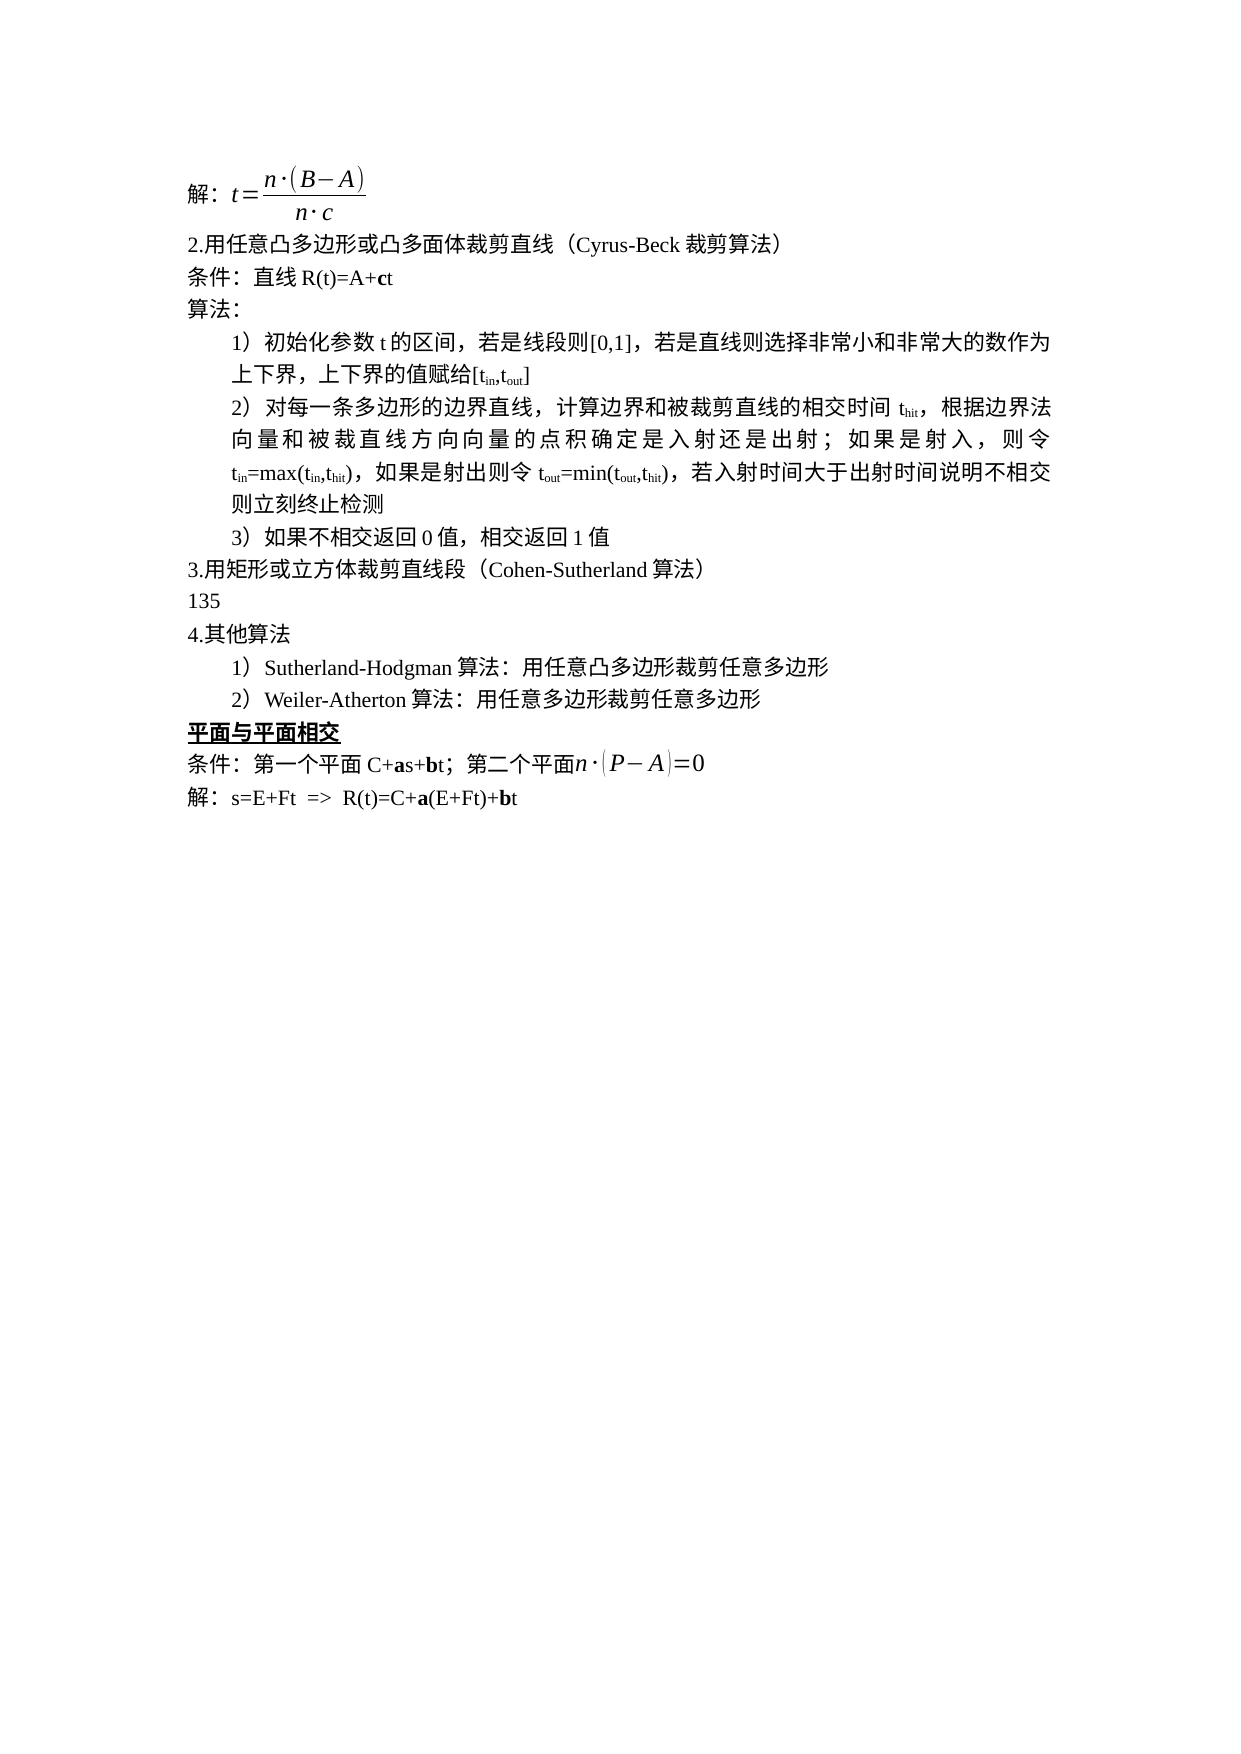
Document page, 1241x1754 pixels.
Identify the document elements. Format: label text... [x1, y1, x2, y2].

text 平面与平面相交 [187, 714, 1053, 747]
text 条件：直线R(t)=A+ct [187, 259, 1053, 292]
text 3）如果不相交返回0值，相交返回1值 [187, 519, 1053, 552]
text 135 [187, 584, 1053, 617]
text 1）初始化参数t的区间，若是线段则[0,1]，若是直线则选择非常小和非常大的数作为上下界，上下界的值赋给[tin,tout] [187, 324, 1053, 389]
text 算法： [187, 292, 1053, 324]
text 3.用矩形或立方体裁剪直线段（Cohen-Sutherland算法） [187, 552, 1053, 584]
text 1）Sutherland-Hodgman算法：用任意凸多边形裁剪任意多边形 [187, 649, 1053, 682]
text 2）Weiler-Atherton算法：用任意多边形裁剪任意多边形 [187, 682, 1053, 714]
text 2）对每一条多边形的边界直线，计算边界和被裁剪直线的相交时间thit，根据边界法向量和被裁直线方向向量的点积确定是入射还是出射；如果是射入，则令tin=max(tin,thit)，如果是射出则令tout=min(tout,thit)，若入射时间大于出射时间说明不相交则立刻终止检测 [187, 389, 1053, 519]
text 条件：第一个平面C+as+bt；第二个平面 [187, 747, 1053, 779]
text 解： [187, 162, 1053, 227]
text 4.其他算法 [187, 617, 1053, 649]
text 解：s=E+Ft => R(t)=C+a(E+Ft)+bt [187, 779, 1053, 812]
text 2.用任意凸多边形或凸多面体裁剪直线（Cyrus-Beck裁剪算法） [187, 227, 1053, 259]
